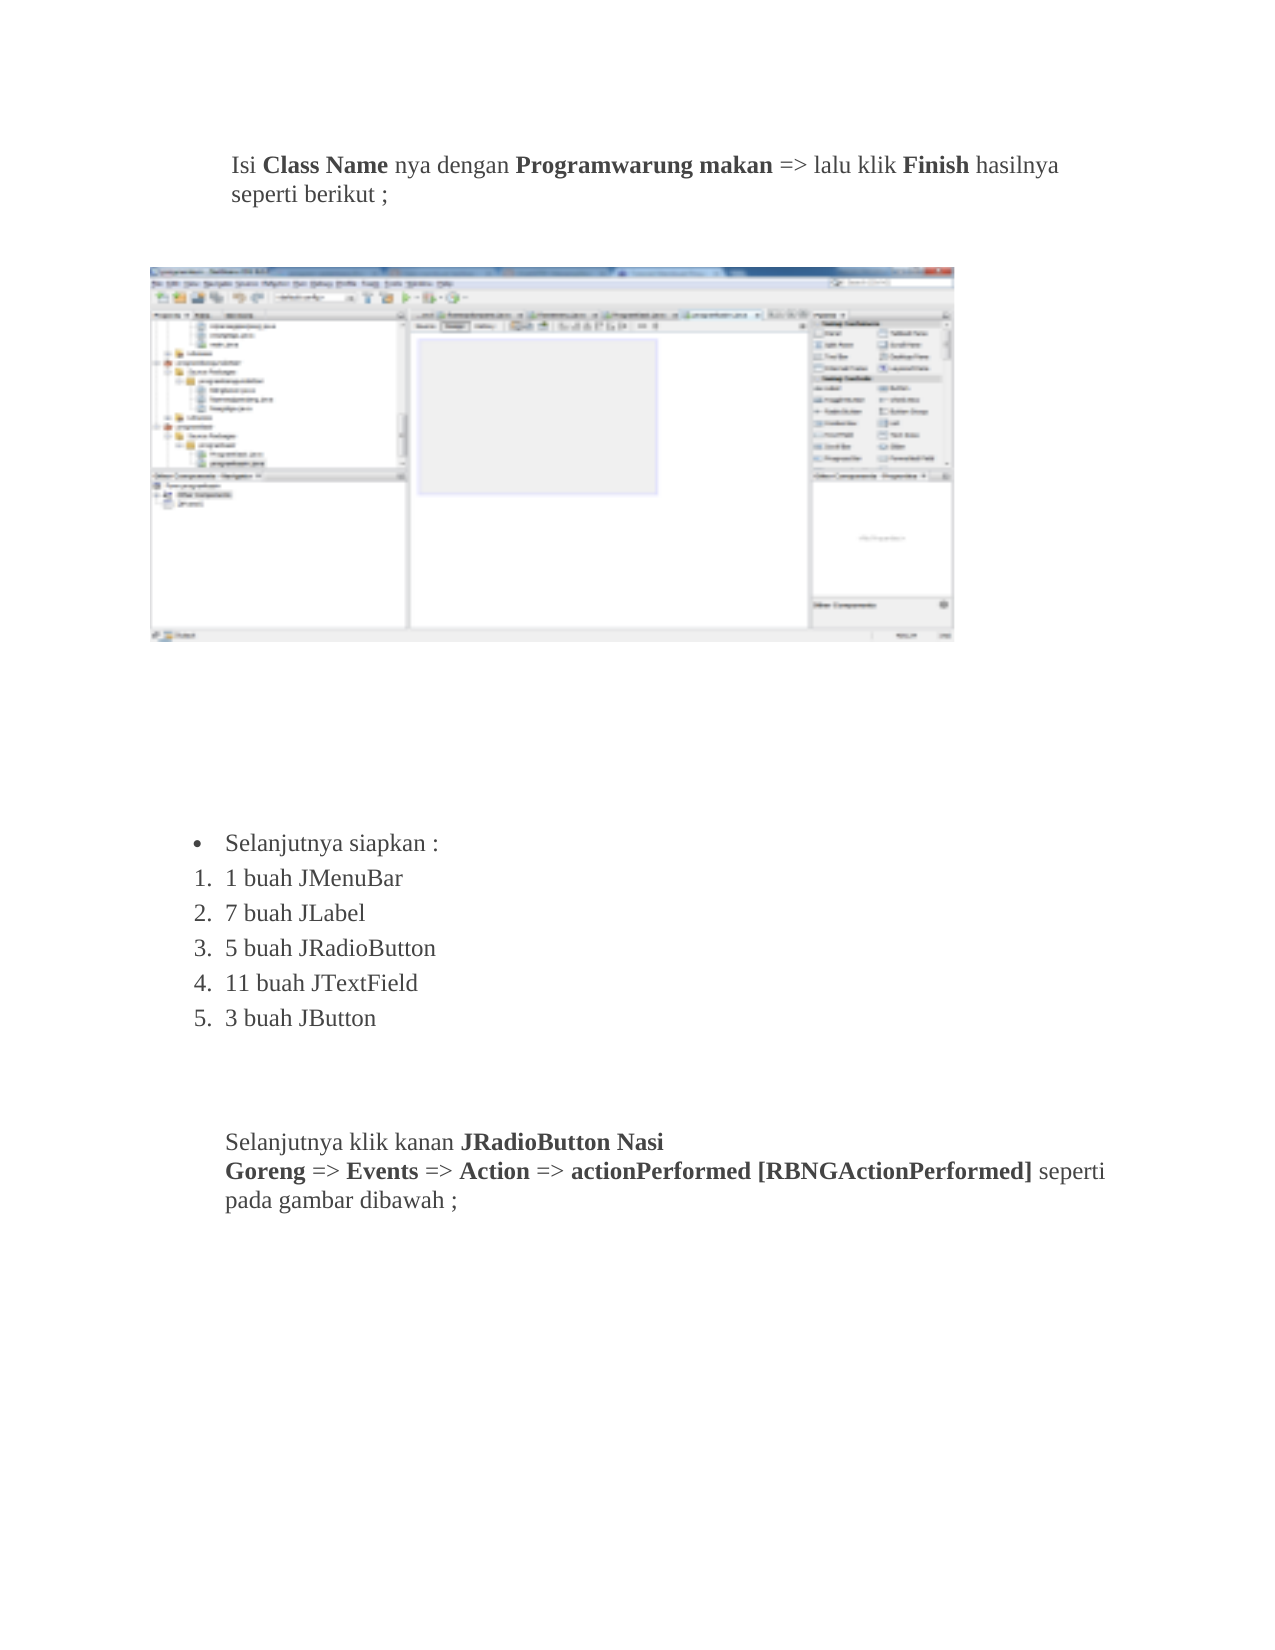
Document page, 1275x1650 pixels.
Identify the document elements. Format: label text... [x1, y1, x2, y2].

list 1 buah JMenuBar [194, 863, 1119, 892]
list 5 buah JRadioButton [194, 933, 1119, 962]
text Isi Class Name nya dengan Programwarung makan => lalu klik Finish hasilnya seperti berikut ; [231, 150, 1119, 207]
text Selanjutnya klik kanan JRadioButton Nasi Goreng => Events => Action => actionPerformed [RBNGActionPerformed] seperti pada gambar dibawah ; [225, 1127, 1119, 1213]
list 11 buah JTextField [194, 968, 1119, 997]
list 7 buah JLabel [194, 898, 1119, 927]
list 3 buah JButton [194, 1003, 1119, 1032]
picture [150, 267, 955, 642]
list Selanjutnya siapkan : [194, 828, 1119, 857]
